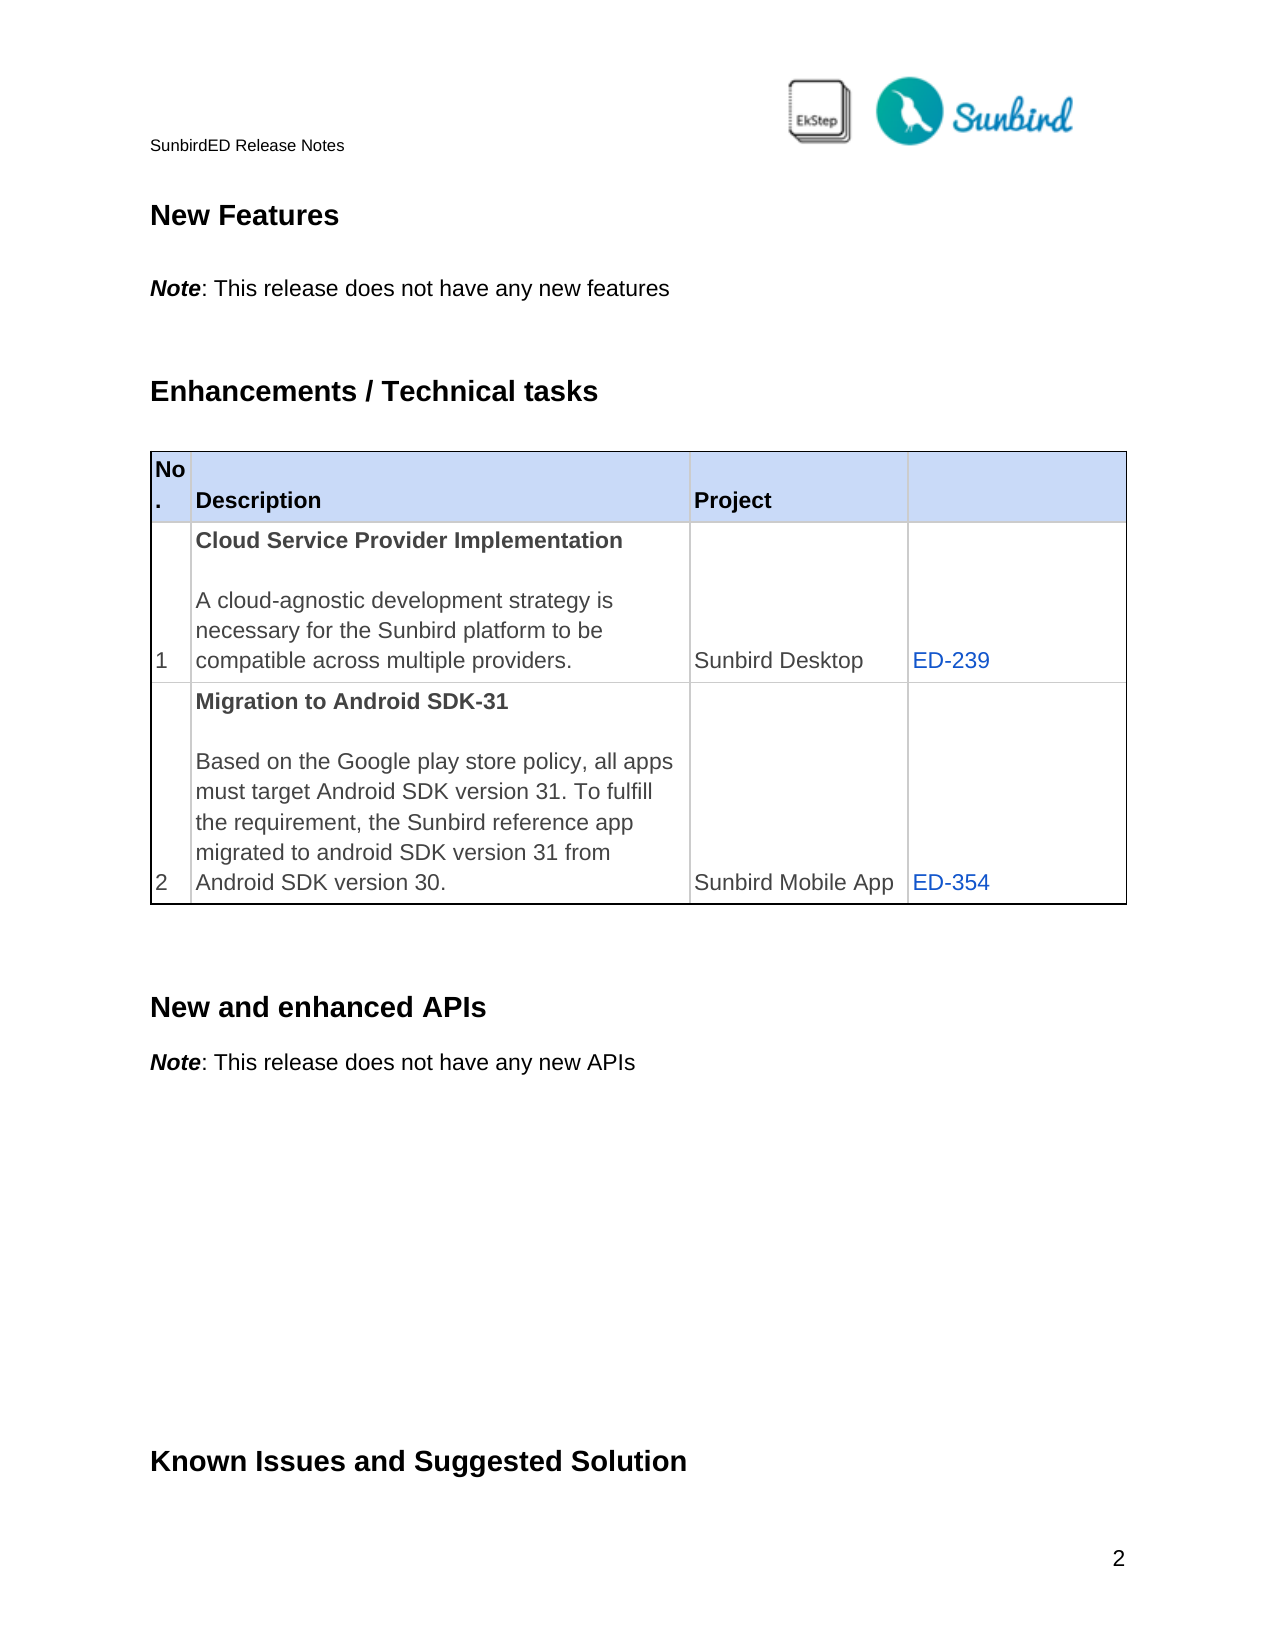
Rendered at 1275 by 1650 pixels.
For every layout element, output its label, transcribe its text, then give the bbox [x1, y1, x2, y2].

text New Features [150, 197, 1125, 231]
text Note: This release does not have any new features [150, 274, 1125, 301]
text Note: This release does not have any new APIs [150, 1049, 1125, 1075]
table_cell 2 [152, 683, 190, 903]
table_cell 1 [152, 523, 190, 682]
table_header Project [691, 452, 907, 521]
table_cell ED-239 [909, 523, 1126, 682]
table_header Description [192, 452, 689, 521]
table_cell Migration to Android SDK-31 Based on the Google play store policy, all apps must target Android SDK version 31. To fulfill the requirement, the Sunbird reference app migrated to android SDK version 31 from Android SDK version 30. [192, 683, 689, 903]
text Known Issues and Suggested Solution [150, 1444, 1125, 1478]
table_cell Sunbird Desktop [691, 523, 907, 682]
table_cell Sunbird Mobile App [691, 683, 907, 903]
table_cell ED-354 [909, 683, 1126, 903]
table_header [909, 452, 1126, 521]
picture [781, 75, 1084, 152]
table_header No. [152, 452, 190, 521]
text Enhancements / Technical tasks [150, 373, 1125, 407]
text New and enhanced APIs [150, 990, 1125, 1024]
table_cell Cloud Service Provider Implementation A cloud-agnostic development strategy is necessary for the Sunbird platform to be compatible across multiple providers. [192, 523, 689, 682]
